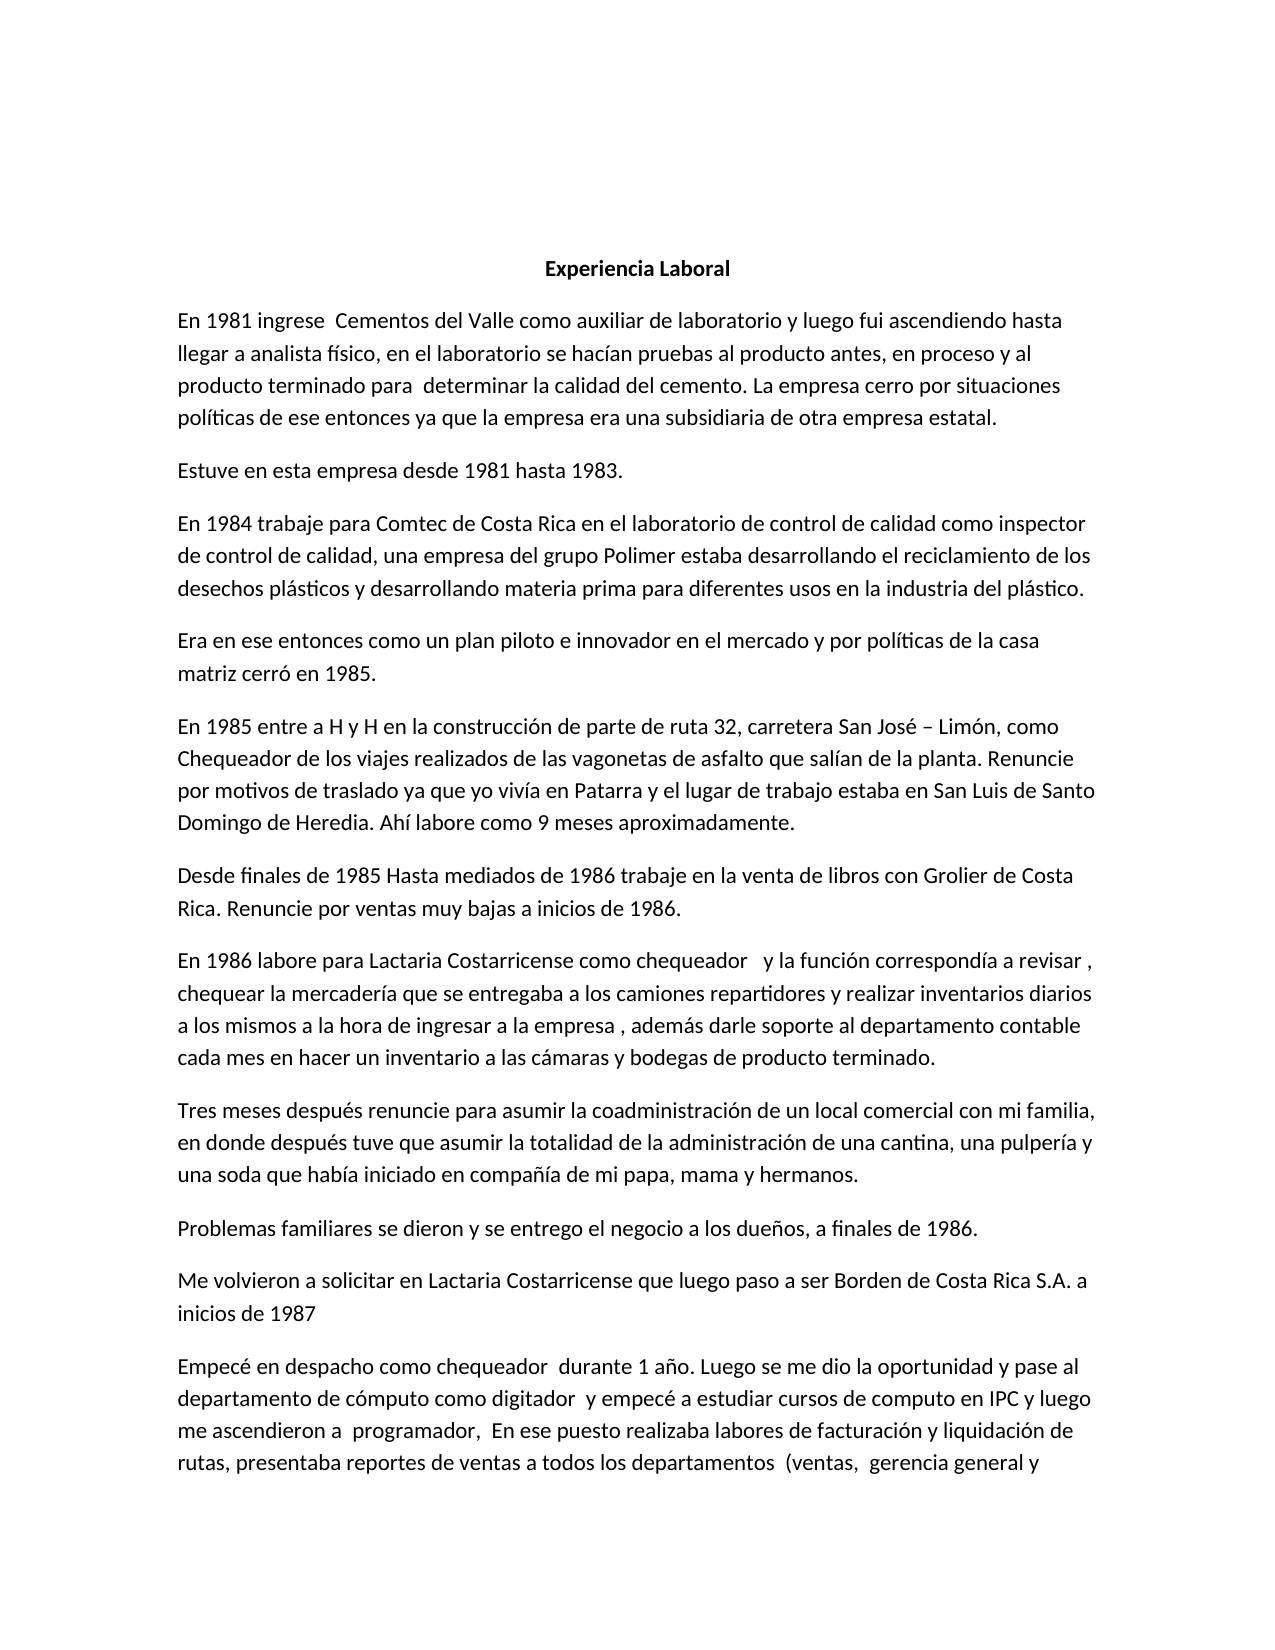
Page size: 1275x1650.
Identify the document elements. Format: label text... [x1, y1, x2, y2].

text Me volvieron a solicitar en Lactaria Costarricense que luego paso a ser Borden de Costa Rica S.A. a inicios de 1987 [177, 1267, 1098, 1327]
text Estuve en esta empresa desde 1981 hasta 1983. [177, 456, 1098, 484]
text Experiencia Laboral [177, 254, 1098, 282]
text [177, 1352, 1098, 1476]
text En 1986 labore para Lactaria Costarricense como chequeador y la función correspondía a revisar , chequear la mercadería que se entregaba a los camiones repartidores y realizar inventarios diarios a los mismos a la hora de ingresar a la empresa , además darle soporte al departamento contable cada mes en hacer un inventario a las cámaras y bodegas de producto terminado. [177, 947, 1098, 1071]
text Era en ese entonces como un plan piloto e innovador en el mercado y por políticas de la casa matriz cerró en 1985. [177, 627, 1098, 687]
text En 1981 ingrese Cementos del Valle como auxiliar de laboratorio y luego fui ascendiendo hasta llegar a analista físico, en el laboratorio se hacían pruebas al producto antes, en proceso y al producto terminado para determinar la calidad del cemento. La empresa cerro por situaciones políticas de ese entonces ya que la empresa era una subsidiaria de otra empresa estatal. [177, 307, 1098, 431]
text Problemas familiares se dieron y se entrego el negocio a los dueños, a finales de 1986. [177, 1214, 1098, 1242]
text En 1984 trabaje para Comtec de Costa Rica en el laboratorio de control de calidad como inspector de control de calidad, una empresa del grupo Polimer estaba desarrollando el reciclamiento de los desechos plásticos y desarrollando materia prima para diferentes usos en la industria del plástico. [177, 509, 1098, 602]
text En 1985 entre a H y H en la construcción de parte de ruta 32, carretera San José – Limón, como Chequeador de los viajes realizados de las vagonetas de asfalto que salían de la planta. Renuncie por motivos de traslado ya que yo vivía en Patarra y el lugar de trabajo estaba en San Luis de Santo Domingo de Heredia. Ahí labore como 9 meses aproximadamente. [177, 712, 1098, 836]
text Tres meses después renuncie para asumir la coadministración de un local comercial con mi familia, en donde después tuve que asumir la totalidad de la administración de una cantina, una pulpería y una soda que había iniciado en compañía de mi papa, mama y hermanos. [177, 1096, 1098, 1189]
text Desde finales de 1985 Hasta mediados de 1986 trabaje en la venta de libros con Grolier de Costa Rica. Renuncie por ventas muy bajas a inicios de 1986. [177, 861, 1098, 922]
